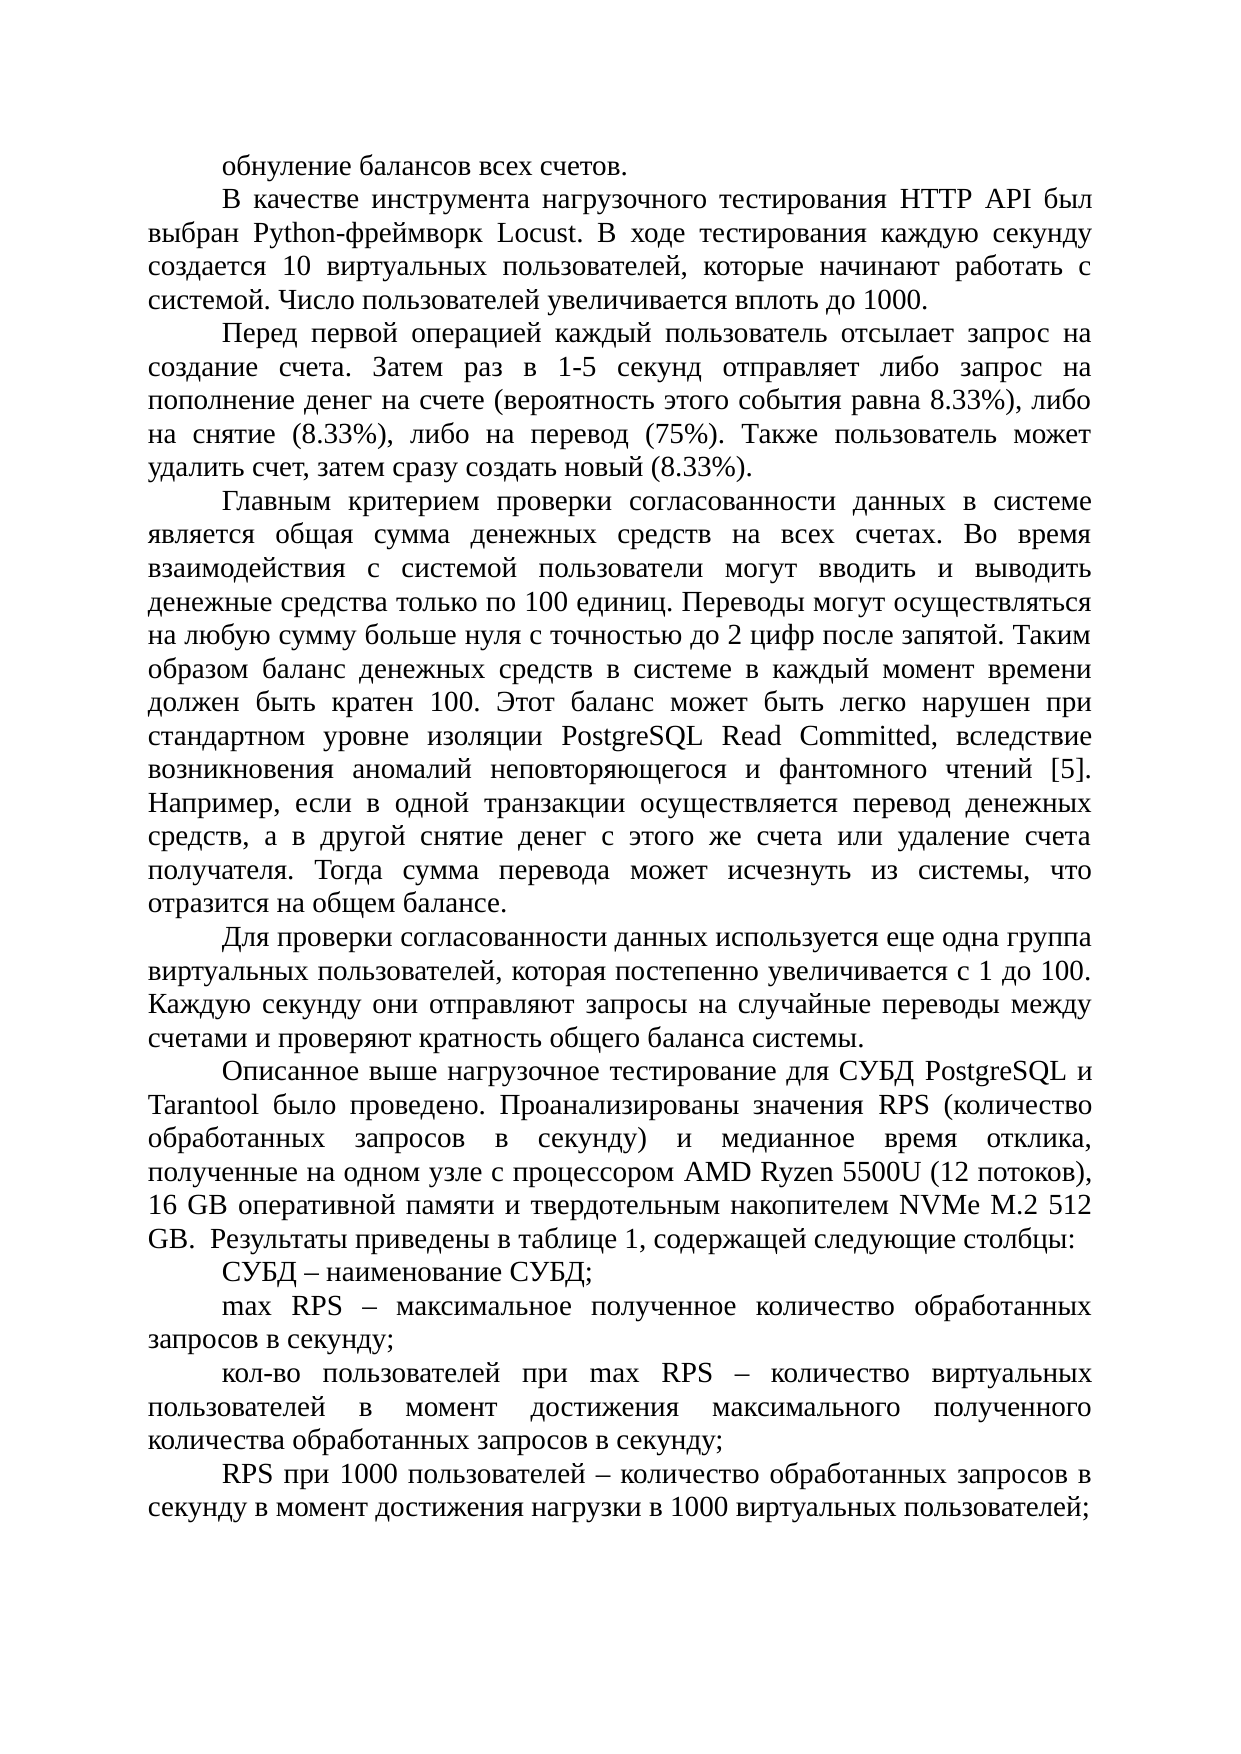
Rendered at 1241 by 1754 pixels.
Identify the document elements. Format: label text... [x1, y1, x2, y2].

list В качестве инструмента нагрузочного тестирования HTTP API был выбран Python-фреймворк Locust. В ходе тестирования каждую секунду создается 10 виртуальных пользователей, которые начинают работать с системой. Число пользователей увеличивается вплоть до 1000. [148, 181, 1092, 315]
text Перед первой операцией каждый пользователь отсылает запрос на создание счета. Затем раз в 1-5 секунд отправляет либо запрос на пополнение денег на счете (вероятность этого события равна 8.33%), либо на снятие (8.33%), либо на перевод (75%). Также пользователь может удалить счет, затем сразу создать новый (8.33%). [148, 315, 1092, 483]
text Описанное выше нагрузочное тестирование для СУБД PostgreSQL и Tarantool было проведено. Проанализированы значения RPS (количество обработанных запросов в секунду) и медианное время отклика, полученные на одном узле с процессором AMD Ryzen 5500U (12 потоков), 16 GB оперативной памяти и твердотельным накопителем NVMe M.2 512 GB. Результаты приведены в таблице 1, содержащей следующие столбцы: [148, 1053, 1092, 1254]
text СУБД – наименование СУБД; [148, 1254, 1092, 1288]
text max RPS – максимальное полученное количество обработанных запросов в секунду; [148, 1288, 1092, 1355]
text Главным критерием проверки согласованности данных в системе является общая сумма денежных средств на всех счетах. Во время взаимодействия с системой пользователи могут вводить и выводить денежные средства только по 100 единиц. Переводы могут осуществляться на любую сумму больше нуля с точностью до 2 цифр после запятой. Таким образом баланс денежных средств в системе в каждый момент времени должен быть кратен 100. Этот баланс может быть легко нарушен при стандартном уровне изоляции PostgreSQL Read Committed, вследствие возникновения аномалий неповторяющегося и фантомного чтений [5]. Например, если в одной транзакции осуществляется перевод денежных средств, а в другой снятие денег с этого же счета или удаление счета получателя. Тогда сумма перевода может исчезнуть из системы, что отразится на общем балансе. [148, 483, 1092, 919]
text RPS при 1000 пользователей – количество обработанных запросов в секунду в момент достижения нагрузки в 1000 виртуальных пользователей; [148, 1456, 1092, 1523]
text Для проверки согласованности данных используется еще одна группа виртуальных пользователей, которая постепенно увеличивается с 1 до 100. Каждую секунду они отправляют запросы на случайные переводы между счетами и проверяют кратность общего баланса системы. [148, 919, 1092, 1053]
text кол-во пользователей при max RPS – количество виртуальных пользователей в момент достижения максимального полученного количества обработанных запросов в секунду; [148, 1355, 1092, 1456]
text обнуление балансов всех счетов. [148, 148, 1092, 181]
